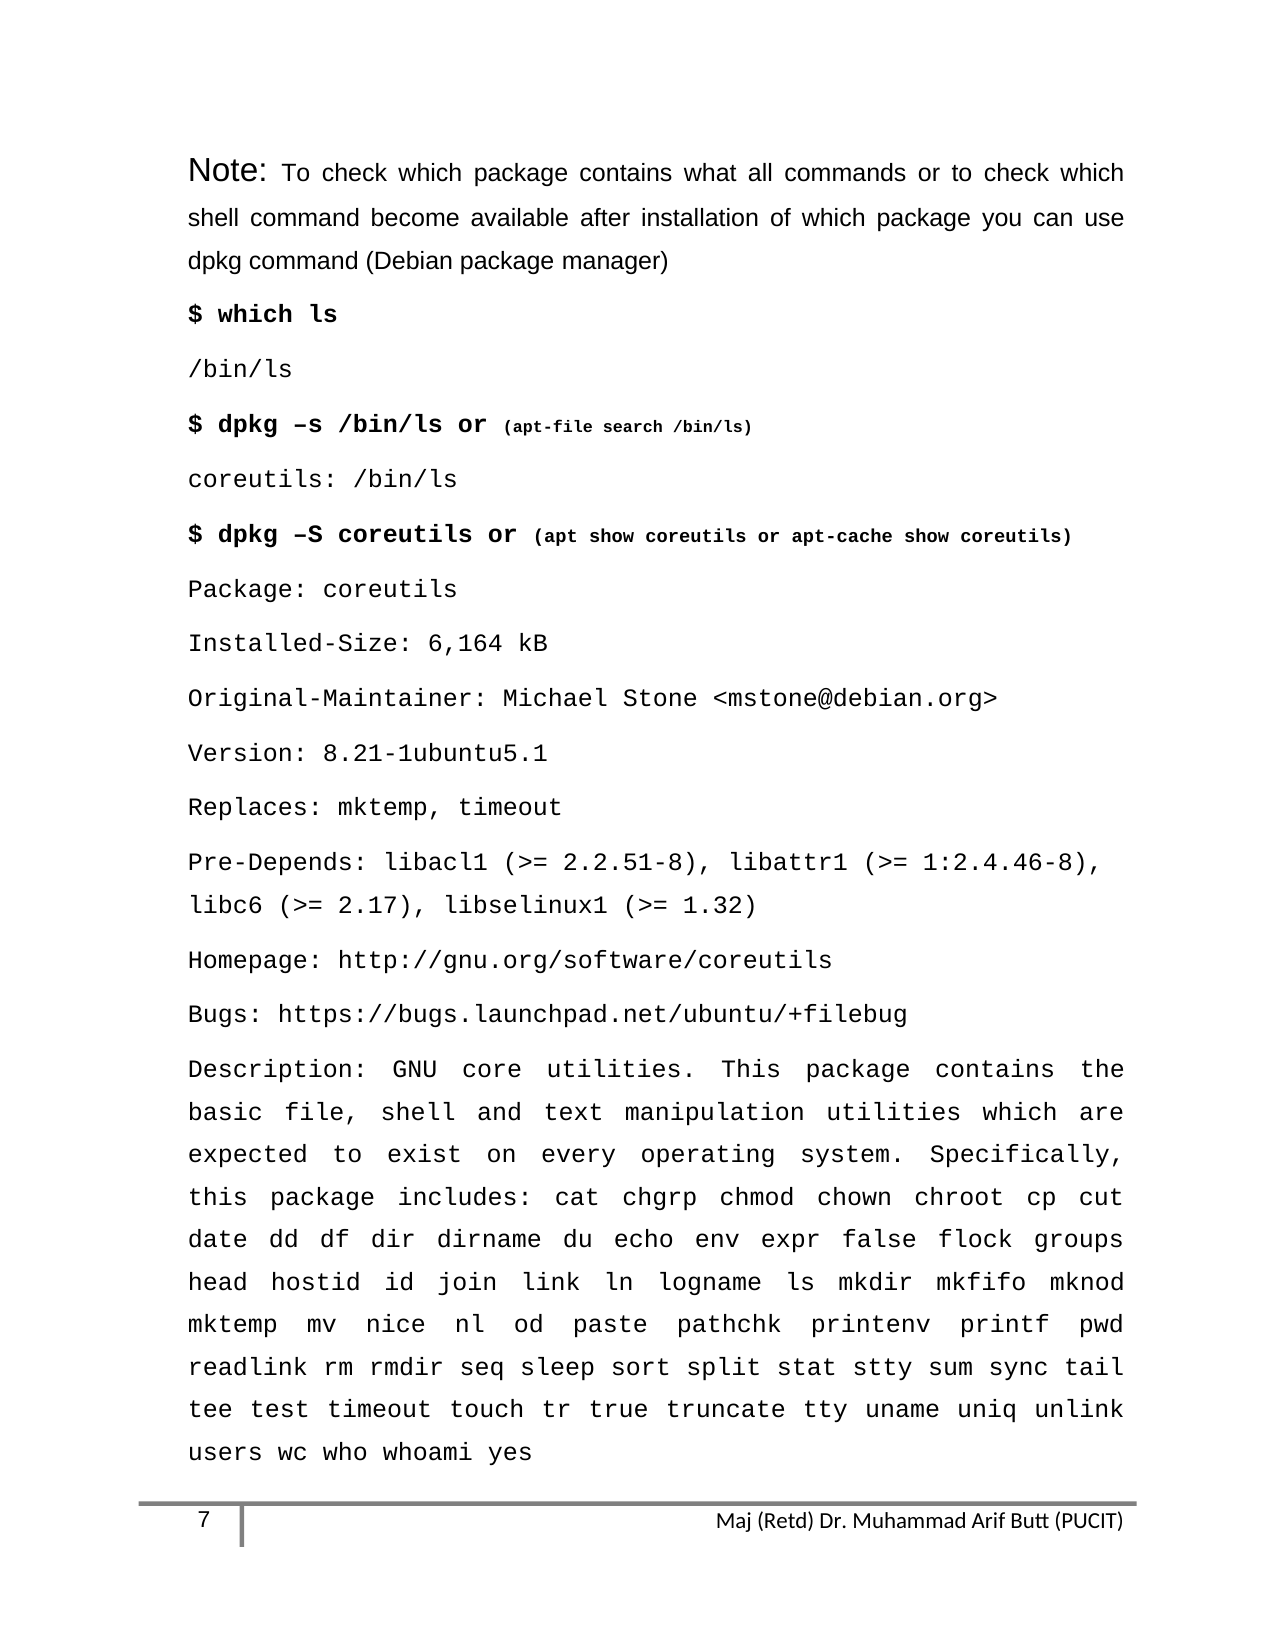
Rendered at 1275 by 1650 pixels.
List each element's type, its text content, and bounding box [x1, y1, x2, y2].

text Package: coreutils Installed-Size: 6,164 kB [188, 576, 548, 659]
text Description: GNU core utilities. This package contains the basic file, shell and text manipulation utilities which are expected to exist on every operating system. Specifically, this package includes: cat chgrp chmod chown chroot cp cut date dd df dir dirname du echo env expr false flock groups head hostid id join link ln logname ls mkdir mkfifo mknod mktemp mv nice nl od paste pathchk printenv printf pwd readlink rm rmdir seq sleep sort split stat stty sum sync tail tee test timeout touch tr true truncate tty uname uniq unlink users wc who whoami yes [188, 1057, 1125, 1468]
text Note: To check which package contains what all commands or to check which shell command become available after installation of which package you can use dpkg command (Debian package manager) [188, 150, 1126, 275]
text Replaces: mktemp, timeout [188, 795, 1156, 823]
text /bin/ls [188, 356, 1156, 385]
subtitle $ which ls [188, 301, 1156, 330]
text Pre-Depends: libacl1 (>= 2.2.51-8), libattr1 (>= 1:2.4.46-8), libc6 (>= 2.17), libselinux1 (>= 1.32) [188, 850, 1156, 921]
text coreutils: /bin/ls [188, 466, 1156, 495]
text $ dpkg –S coreutils or (apt show coreutils or apt-cache show coreutils) [188, 521, 1156, 550]
text Original-Maintainer: Michael Stone <mstone@debian.org> Version: 8.21-1ubuntu5.1 [188, 686, 1111, 768]
text $ dpkg –s /bin/ls or (apt-file search /bin/ls) [188, 411, 1156, 440]
text Homepage: http://gnu.org/software/coreutils Bugs: https://bugs.launchpad.net/ubuntu/+filebug [188, 947, 908, 1030]
